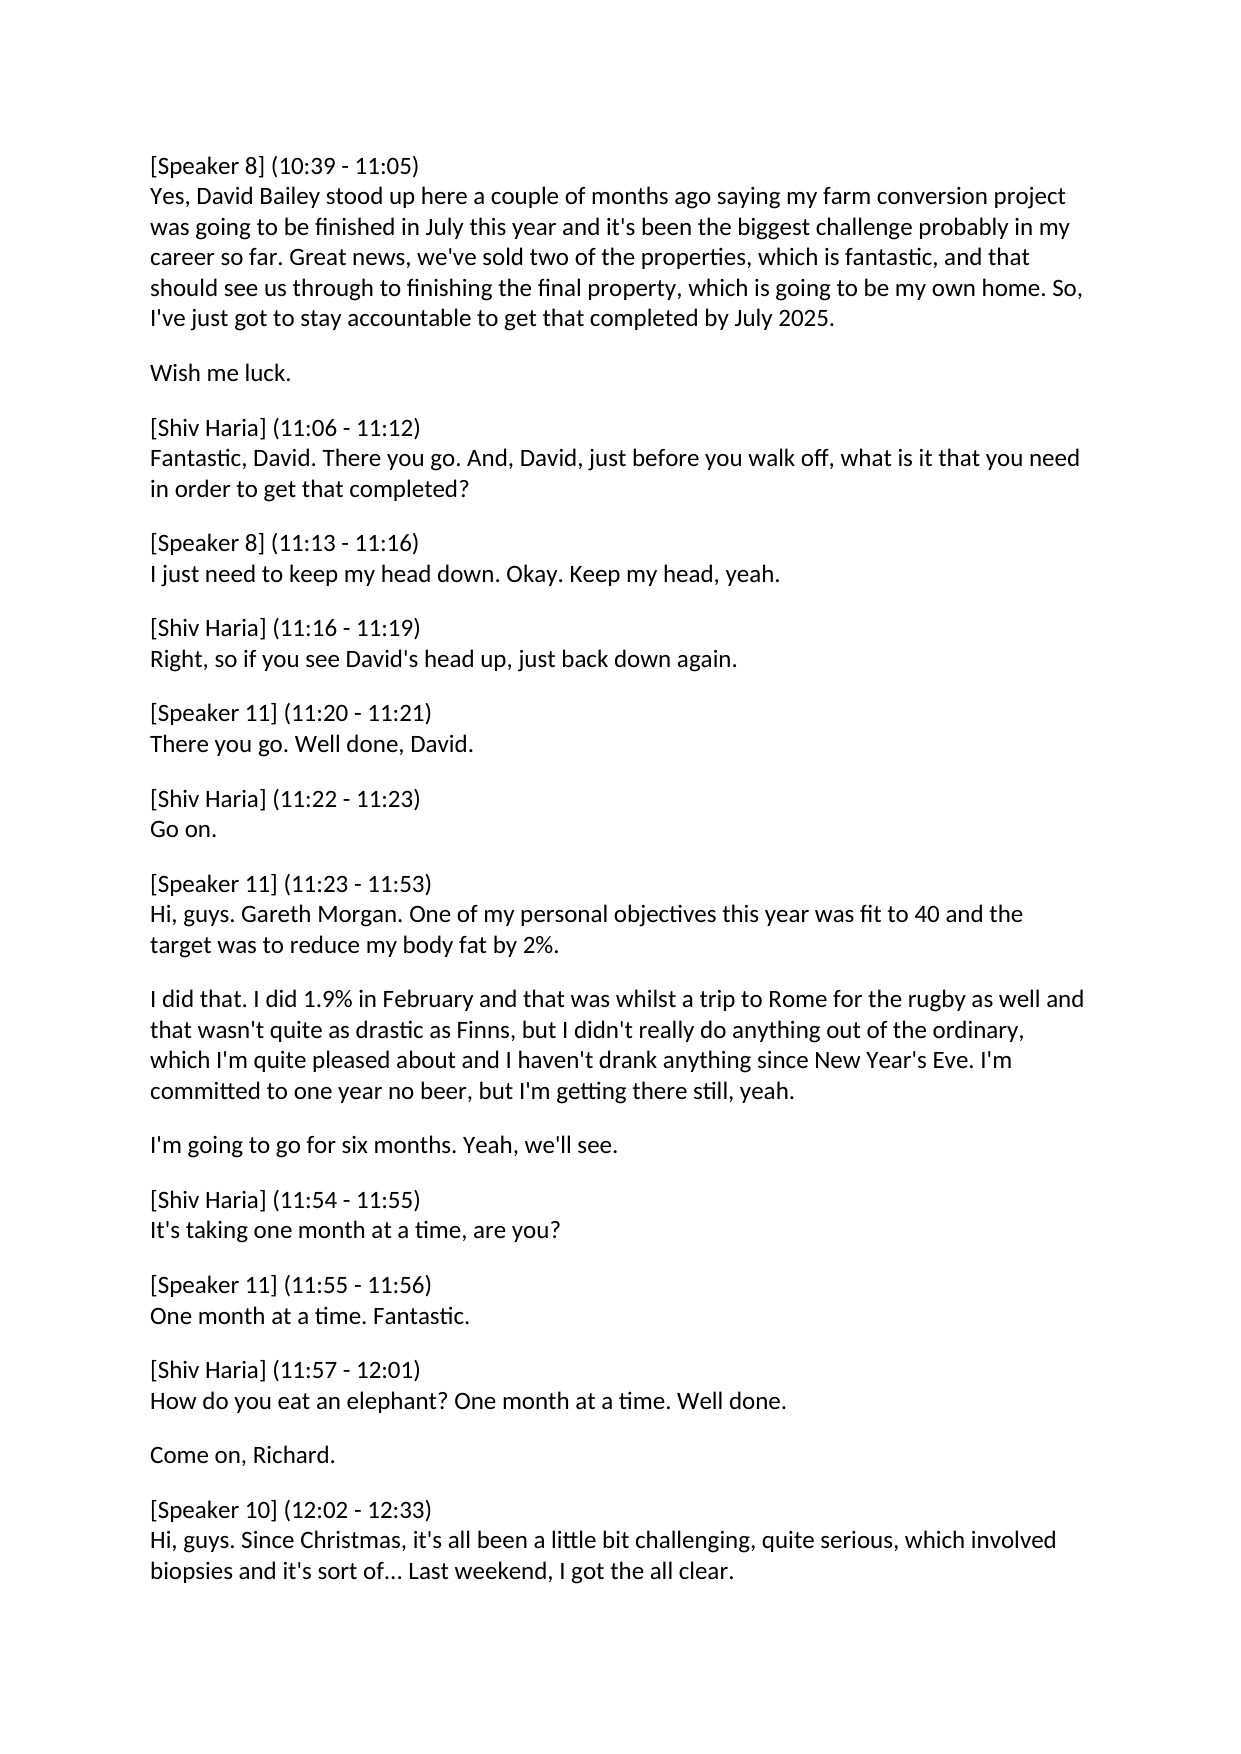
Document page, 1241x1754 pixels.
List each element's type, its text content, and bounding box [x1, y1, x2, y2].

text Fantastic, David. There you go. And, David, just before you walk off, what is it that you need in order to get that completed? [150, 442, 1090, 503]
text I did that. I did 1.9% in February and that was whilst a trip to Rome for the rugby as well and that wasn't quite as drastic as Finns, but I didn't really do anything out of the ordinary, which I'm quite pleased about and I haven't drank anything since New Year's Eve. I'm committed to one year no beer, but I'm getting there still, yeah. [150, 983, 1090, 1106]
text There you go. Well done, David. [150, 728, 1090, 759]
text Hi, guys. Gareth Morgan. One of my personal objectives this year was fit to 40 and the target was to reduce my body fat by 2%. [150, 898, 1090, 959]
text Hi, guys. Since Christmas, it's all been a little bit challenging, quite serious, which involved biopsies and it's sort of... Last weekend, I got the all clear. [150, 1524, 1090, 1586]
text [Shiv Haria] (11:57 - 12:01) [150, 1354, 1090, 1385]
text [Shiv Haria] (11:06 - 11:12) [150, 412, 1090, 442]
text [Speaker 10] (12:02 - 12:33) [150, 1494, 1090, 1524]
text [Speaker 11] (11:20 - 11:21) [150, 698, 1090, 728]
text Wish me luck. [150, 357, 1090, 388]
text Yes, David Bailey stood up here a couple of months ago saying my farm conversion project was going to be finished in July this year and it's been the biggest challenge probably in my career so far. Great news, we've sold two of the properties, which is fantastic, and that should see us through to finishing the final property, which is going to be my own home. So, I've just got to stay accountable to get that completed by July 2025. [150, 181, 1090, 333]
text I'm going to go for six months. Yeah, we'll see. [150, 1129, 1090, 1160]
text [Shiv Haria] (11:16 - 11:19) [150, 612, 1090, 643]
text [Speaker 8] (10:39 - 11:05) [150, 150, 1090, 181]
text [Speaker 11] (11:55 - 11:56) [150, 1269, 1090, 1300]
text Come on, Richard. [150, 1439, 1090, 1470]
text How do you eat an elephant? One month at a time. Well done. [150, 1385, 1090, 1415]
text Go on. [150, 813, 1090, 844]
text [Speaker 8] (11:13 - 11:16) [150, 527, 1090, 558]
text [Speaker 11] (11:23 - 11:53) [150, 868, 1090, 898]
text One month at a time. Fantastic. [150, 1300, 1090, 1330]
text Right, so if you see David's head up, just back down again. [150, 643, 1090, 673]
text It's taking one month at a time, are you? [150, 1215, 1090, 1245]
text I just need to keep my head down. Okay. Keep my head, yeah. [150, 558, 1090, 588]
text [Shiv Haria] (11:54 - 11:55) [150, 1184, 1090, 1215]
text [Shiv Haria] (11:22 - 11:23) [150, 783, 1090, 813]
